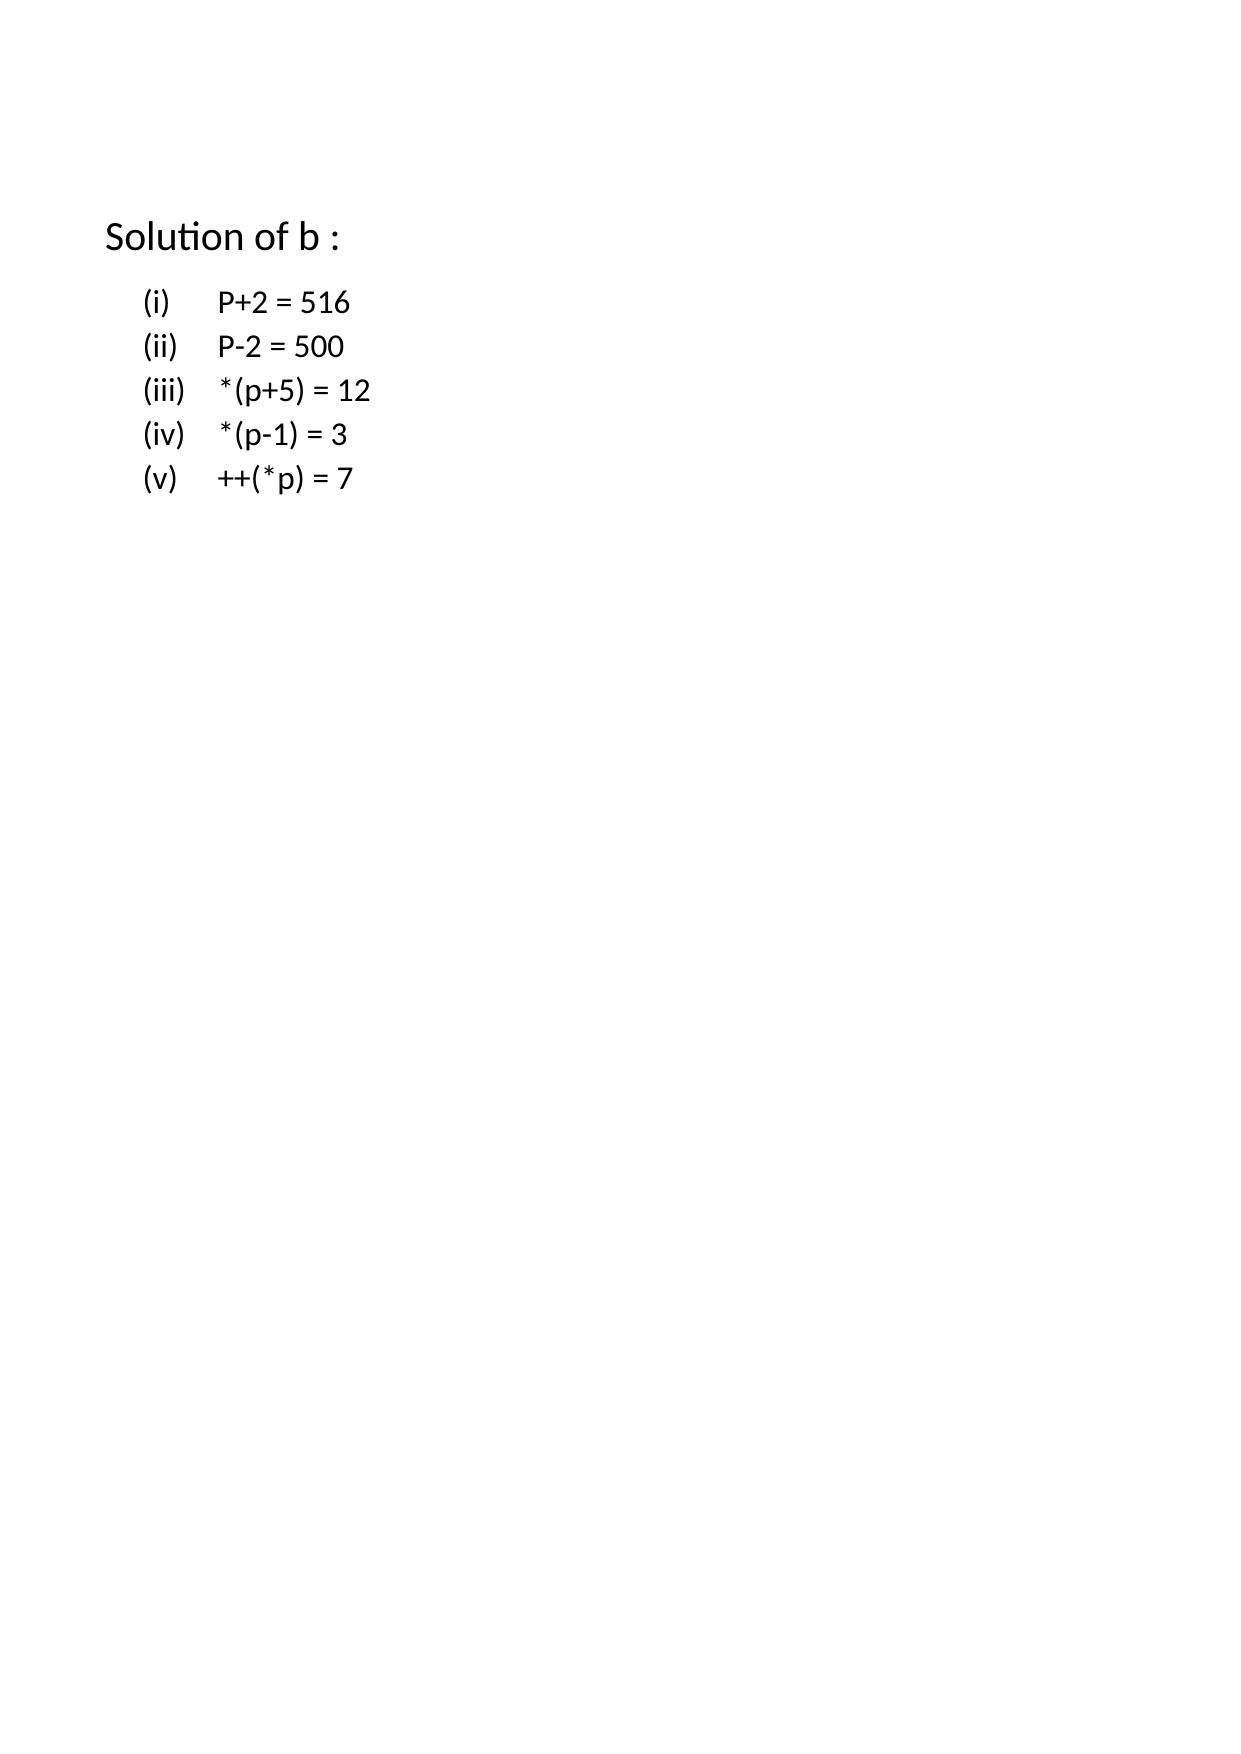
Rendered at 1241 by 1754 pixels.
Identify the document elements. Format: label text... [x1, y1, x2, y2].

list *(p-1) = 3 [142, 413, 1135, 454]
list P+2 = 516 [142, 282, 1135, 322]
list P-2 = 500 [142, 326, 1135, 366]
text Solution of b : [105, 210, 1135, 261]
list ++(*p) = 7 [142, 457, 1135, 498]
list *(p+5) = 12 [142, 369, 1135, 410]
